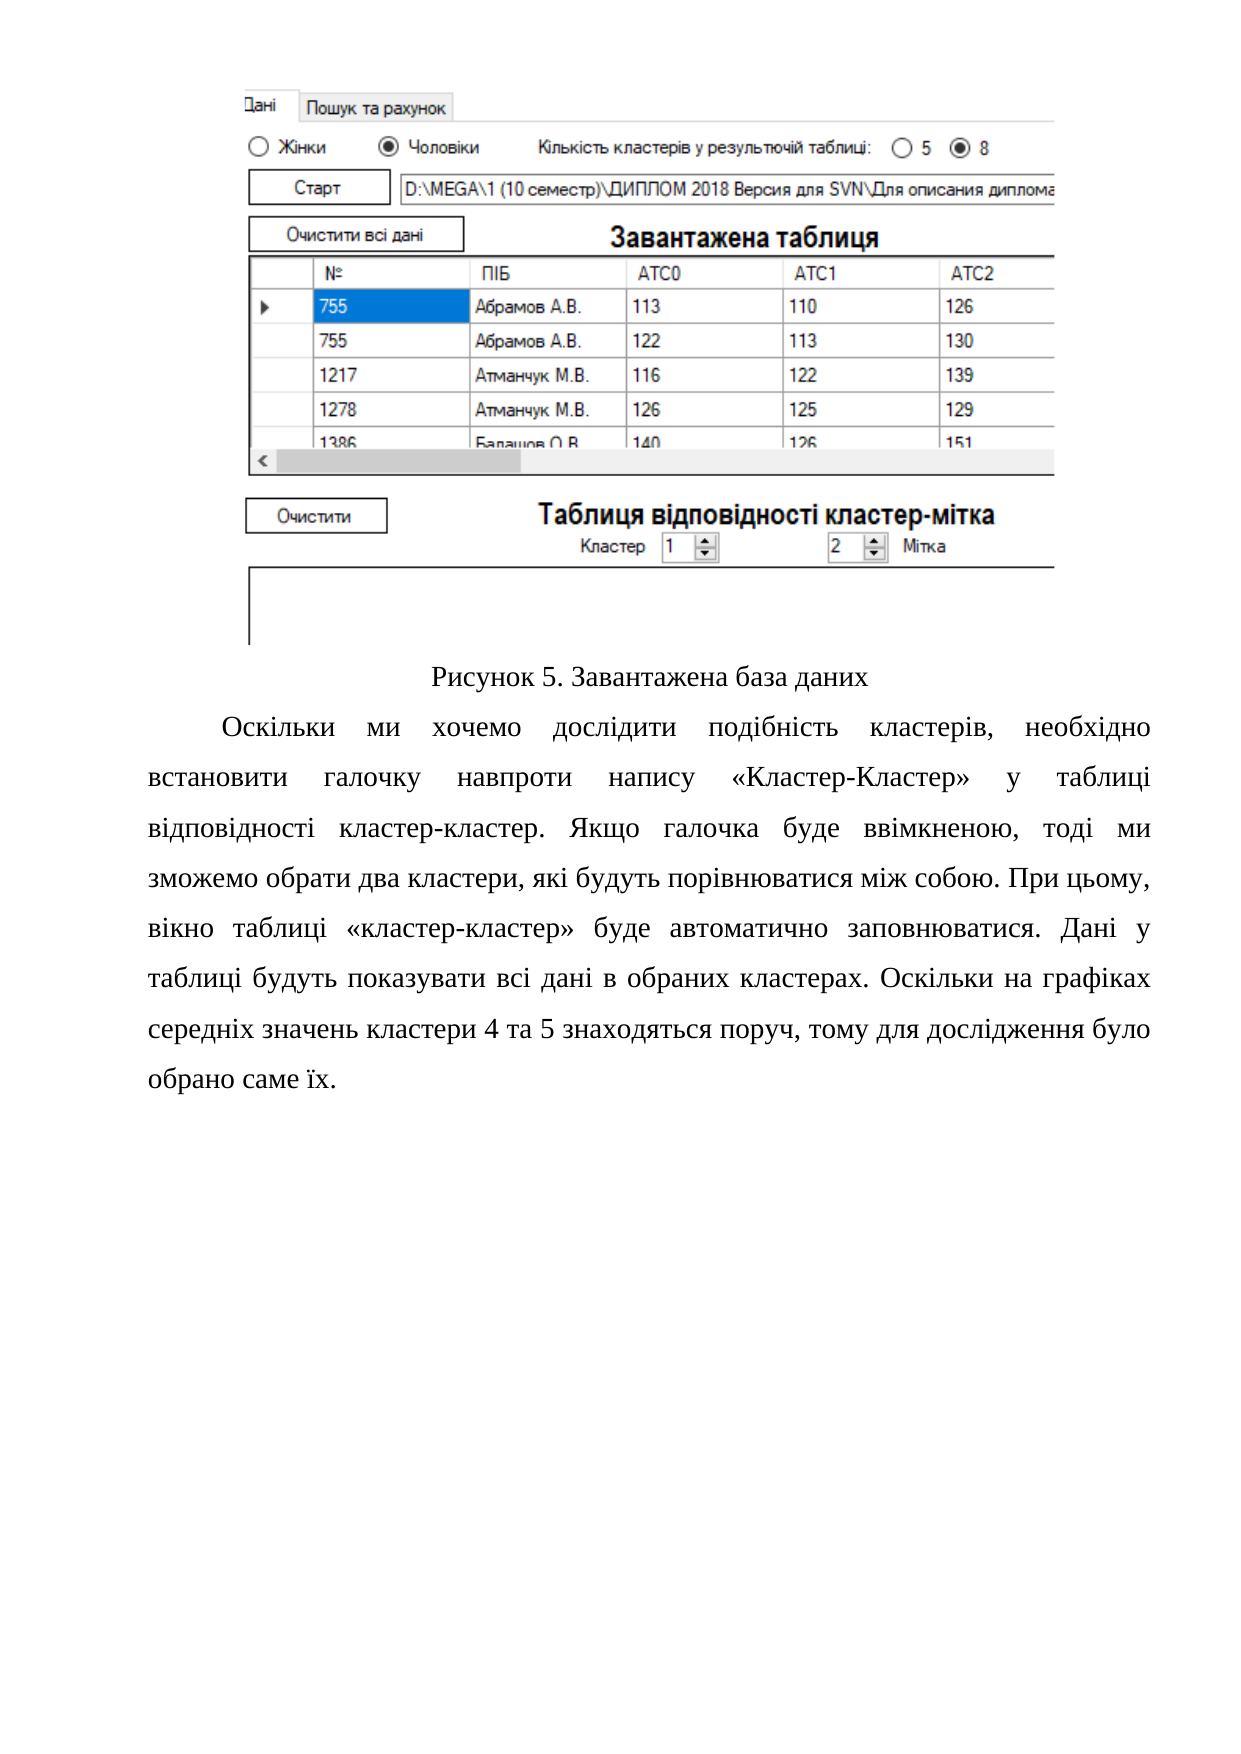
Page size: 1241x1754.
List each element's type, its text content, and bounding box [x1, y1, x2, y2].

text Оскільки ми хочемо дослідити подібність кластерів, необхідно встановити галочку навпроти напису «Кластер-Кластер» у таблиці відповідності кластер-кластер. Якщо галочка буде ввімкненою, тоді ми зможемо обрати два кластери, які будуть порівнюватися між собою. При цьому, вікно таблиці «кластер-кластер» буде автоматично заповнюватися. Дані у таблиці будуть показувати всі дані в обраних кластерах. Оскільки на графіках середніх значень кластери 4 та 5 знаходяться поруч, тому для дослідження було обрано саме їх. [148, 709, 1152, 1095]
picture [244, 88, 1055, 645]
text Рисунок 5. Завантажена база даних [148, 659, 1152, 692]
